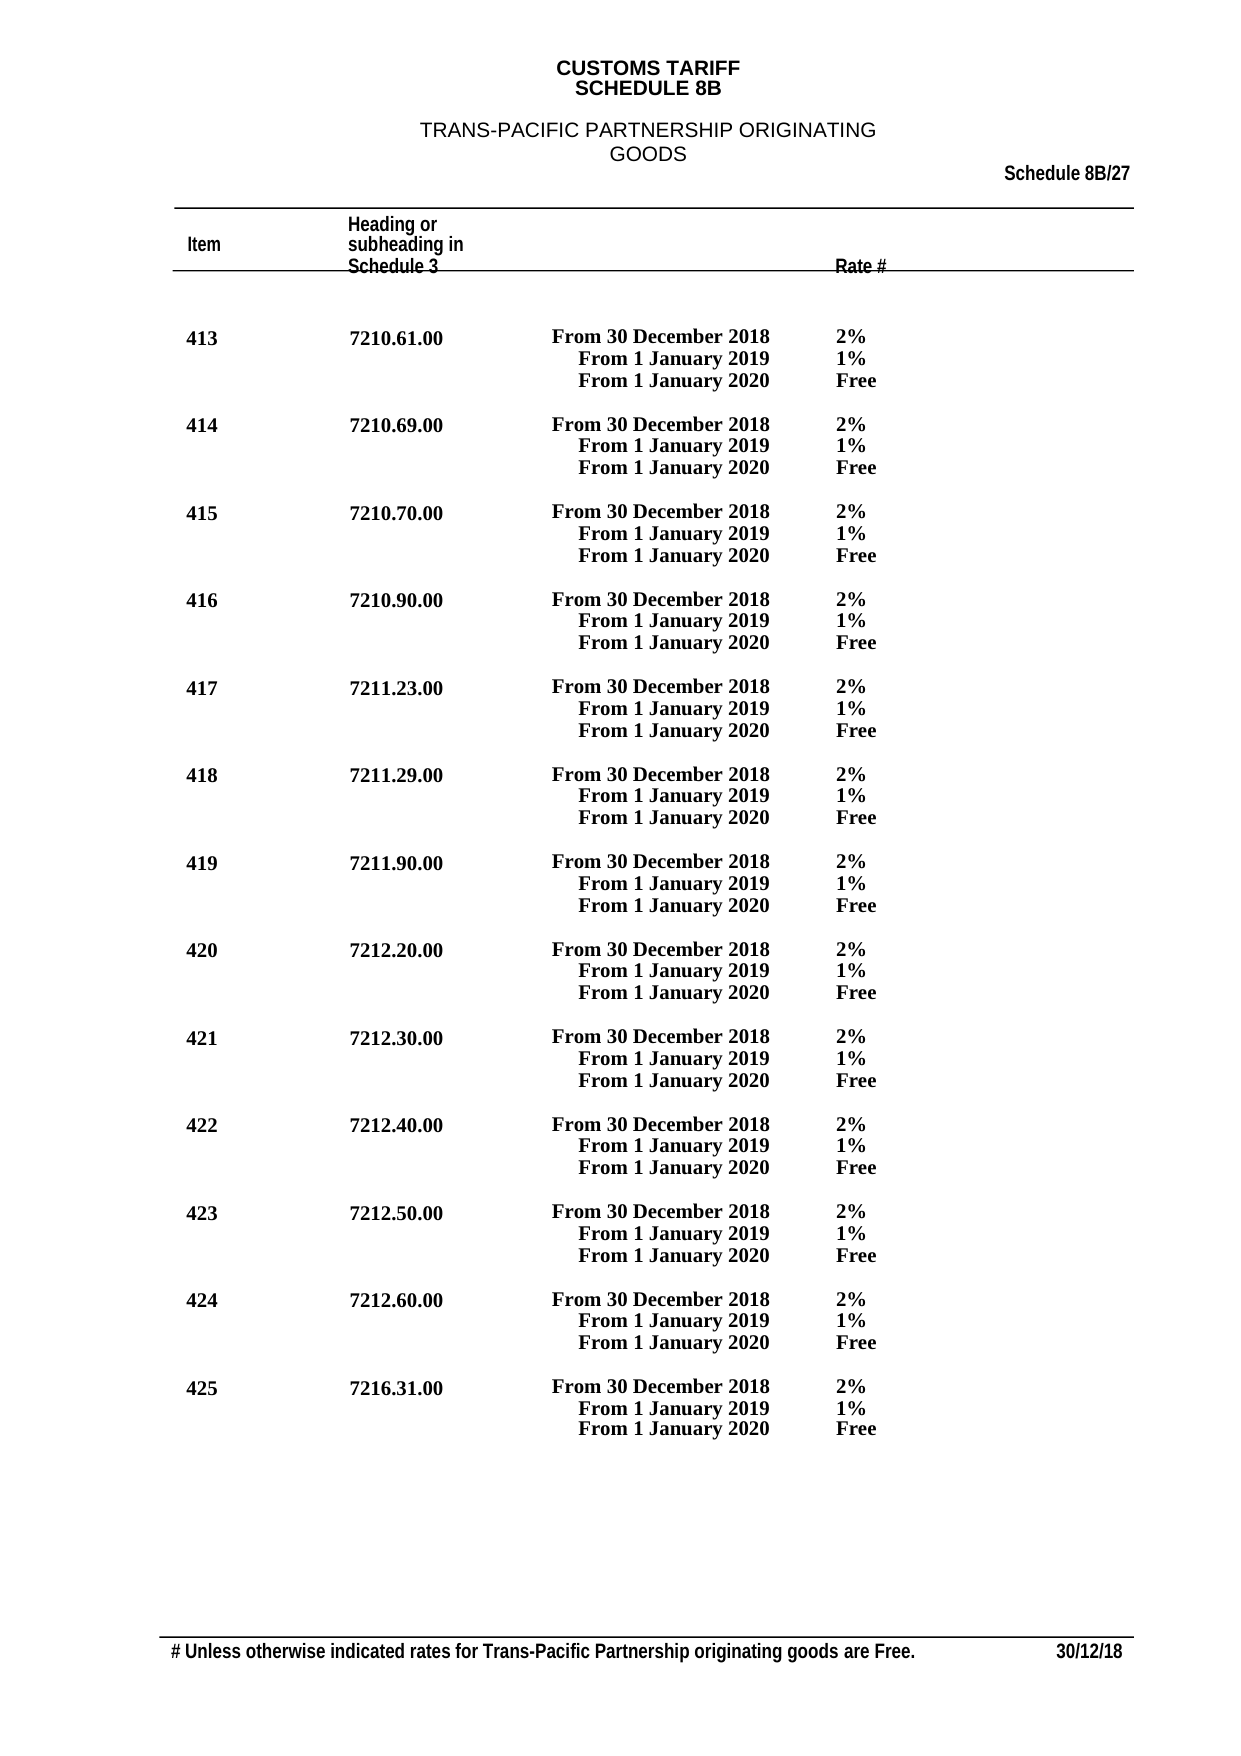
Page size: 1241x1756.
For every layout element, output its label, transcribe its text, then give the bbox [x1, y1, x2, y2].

table_cell From 30 December 2018 From 1 January 2019 From 1 January 2020 [497, 1278, 803, 1365]
text Schedule 8B/27 [1004, 161, 1240, 185]
table_cell 415 [174, 491, 283, 578]
text Item [0, 232, 221, 256]
table_cell 2% 1% Free [803, 841, 897, 928]
text # Unless otherwise indicated rates for Trans-Pacific Partnership originating goods are Free. 30/12/18 [171, 1633, 1240, 1663]
table_cell 7211.29.00 [283, 753, 497, 841]
table_cell 421 [174, 1016, 283, 1103]
table_cell 7211.90.00 [283, 841, 497, 928]
table_cell 7210.90.00 [283, 578, 497, 666]
table_cell 7216.31.00 [283, 1365, 497, 1441]
text TRANS-PACIFIC PARTNERSHIP ORIGINATING GOODS [378, 118, 918, 166]
table_header 2% 1% Free [803, 293, 897, 403]
table_cell 2% 1% Free [803, 1278, 897, 1365]
table_cell 7212.30.00 [283, 1016, 497, 1103]
table_cell 2% 1% Free [803, 753, 897, 841]
table_cell From 30 December 2018 From 1 January 2019 From 1 January 2020 [497, 1365, 803, 1441]
table_cell From 30 December 2018 From 1 January 2019 From 1 January 2020 [497, 1103, 803, 1191]
table_cell 2% 1% Free [803, 491, 897, 578]
table_cell From 30 December 2018 From 1 January 2019 From 1 January 2020 [497, 578, 803, 666]
table_cell From 30 December 2018 From 1 January 2019 From 1 January 2020 [497, 753, 803, 841]
table_cell 419 [174, 841, 283, 928]
table_cell 416 [174, 578, 283, 666]
table_cell 425 [174, 1365, 283, 1441]
table_cell 417 [174, 666, 283, 753]
table_cell From 30 December 2018 From 1 January 2019 From 1 January 2020 [497, 1191, 803, 1278]
table_cell 2% 1% Free [803, 928, 897, 1016]
table_cell 7212.20.00 [283, 928, 497, 1016]
text Schedule 3 Rate # [348, 256, 918, 270]
table_cell 423 [174, 1191, 283, 1278]
table_cell 7212.50.00 [283, 1191, 497, 1278]
table_cell 7210.69.00 [283, 403, 497, 491]
table_cell 420 [174, 928, 283, 1016]
table_cell 7212.60.00 [283, 1278, 497, 1365]
table_cell 414 [174, 403, 283, 491]
table_cell 2% 1% Free [803, 1365, 897, 1441]
table_cell From 30 December 2018 From 1 January 2019 From 1 January 2020 [497, 1016, 803, 1103]
table_cell 2% 1% Free [803, 403, 897, 491]
table_cell 418 [174, 753, 283, 841]
table_header From 30 December 2018 From 1 January 2019 From 1 January 2020 [497, 293, 803, 403]
table_cell 2% 1% Free [803, 578, 897, 666]
table_cell 2% 1% Free [803, 1016, 897, 1103]
table_header 413 [174, 293, 283, 403]
table_cell 2% 1% Free [803, 1103, 897, 1191]
table_cell From 30 December 2018 From 1 January 2019 From 1 January 2020 [497, 928, 803, 1016]
text CUSTOMS TARIFF SCHEDULE 8B [554, 58, 742, 100]
table_cell 7211.23.00 [283, 666, 497, 753]
table_cell From 30 December 2018 From 1 January 2019 From 1 January 2020 [497, 841, 803, 928]
table_cell 7212.40.00 [283, 1103, 497, 1191]
text Heading or subheading in [348, 215, 466, 256]
table_cell From 30 December 2018 From 1 January 2019 From 1 January 2020 [497, 491, 803, 578]
table_cell 7210.70.00 [283, 491, 497, 578]
table_cell From 30 December 2018 From 1 January 2019 From 1 January 2020 [497, 666, 803, 753]
table_header 7210.61.00 [283, 293, 497, 403]
table_cell 2% 1% Free [803, 1191, 897, 1278]
table_cell 2% 1% Free [803, 666, 897, 753]
table_cell 424 [174, 1278, 283, 1365]
table_cell From 30 December 2018 From 1 January 2019 From 1 January 2020 [497, 403, 803, 491]
table_cell 422 [174, 1103, 283, 1191]
